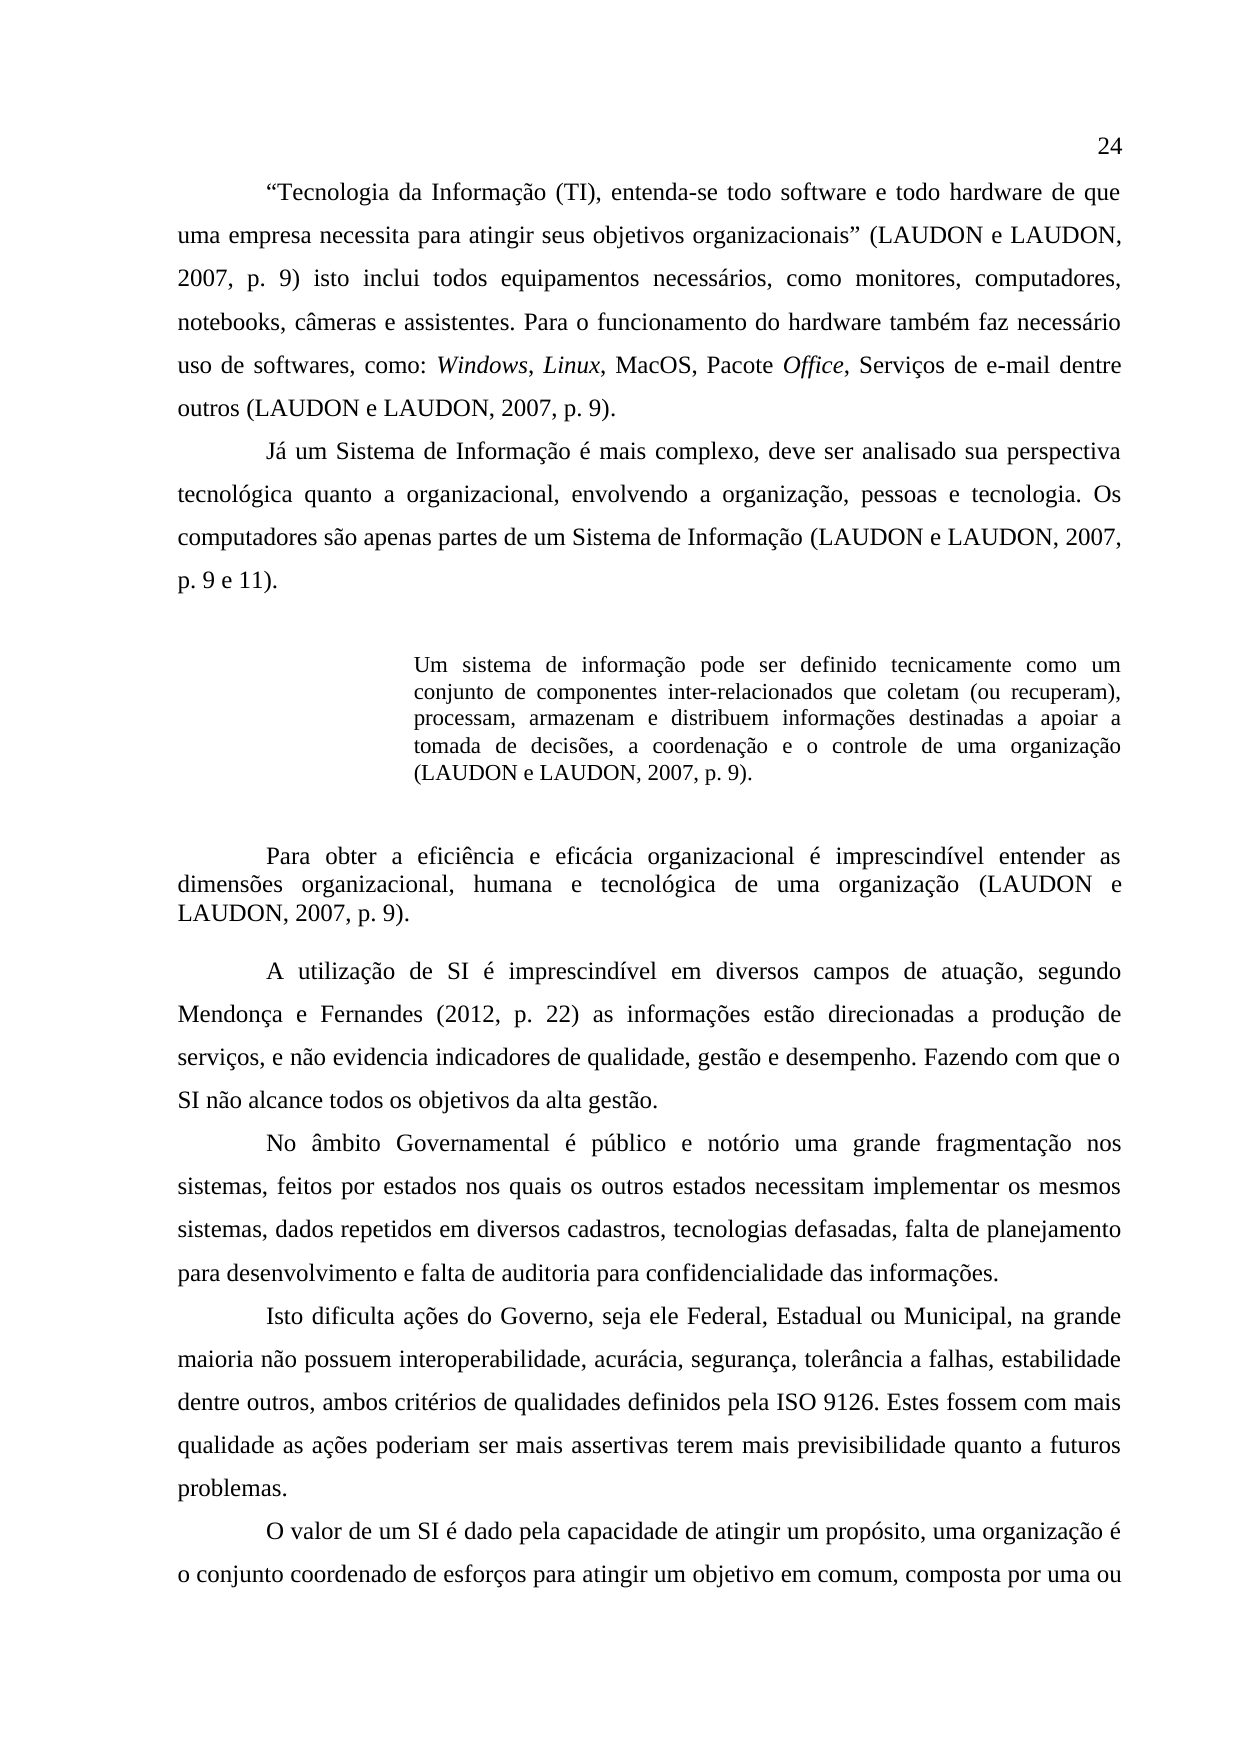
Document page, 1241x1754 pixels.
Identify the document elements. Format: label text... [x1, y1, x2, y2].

text A utilização de SI é imprescindível em diversos campos de atuação, segundo Mendonça e Fernandes as informações estão direcionadas a produção de serviços, e não evidencia indicadores de qualidade, gestão e desempenho. Fazendo com que o SI não alcance todos os objetivos da alta gestão. [177, 956, 1122, 1114]
text Isto dificulta ações do Governo, seja ele Federal, Estadual ou Municipal, na grande maioria não possuem interoperabilidade, acurácia, segurança, tolerância a falhas, estabilidade dentre outros, ambos critérios de qualidades definidos pela ISO 9126. Estes fossem com mais qualidade as ações poderiam ser mais assertivas terem mais previsibilidade quanto a futuros problemas. [177, 1301, 1122, 1502]
text Um sistema de informação pode ser definido tecnicamente como um conjunto de componentes inter-relacionados que coletam (ou recuperam), processam, armazenam e distribuem informações destinadas a apoiar a tomada de decisões, a coordenação e o controle de uma organização . [413, 652, 1122, 786]
text Para obter a eficiência e eficácia organizacional é imprescindível entender as dimensões organizacional, humana e tecnológica de uma organização . [177, 841, 1122, 927]
text No âmbito Governamental é público e notório uma grande fragmentação nos sistemas, feitos por estados nos quais os outros estados necessitam implementar os mesmos sistemas, dados repetidos em diversos cadastros, tecnologias defasadas, falta de planejamento para desenvolvimento e falta de auditoria para confidencialidade das informações. [177, 1128, 1122, 1286]
text “Tecnologia da Informação (TI), entenda-se todo software e todo hardware de que uma empresa necessita para atingir seus objetivos organizacionais” isto inclui todos equipamentos necessários, como monitores, computadores, notebooks, câmeras e assistentes. Para o funcionamento do hardware também faz necessário uso de softwares, como: Windows, Linux, MacOS, Pacote Office, Serviços de e-mail dentre outros. [177, 177, 1122, 422]
text Já um Sistema de Informação é mais complexo, deve ser analisado sua perspectiva tecnológica quanto a organizacional, envolvendo a organização, pessoas e tecnologia. Os computadores são apenas partes de um Sistema de Informação . [177, 436, 1122, 594]
